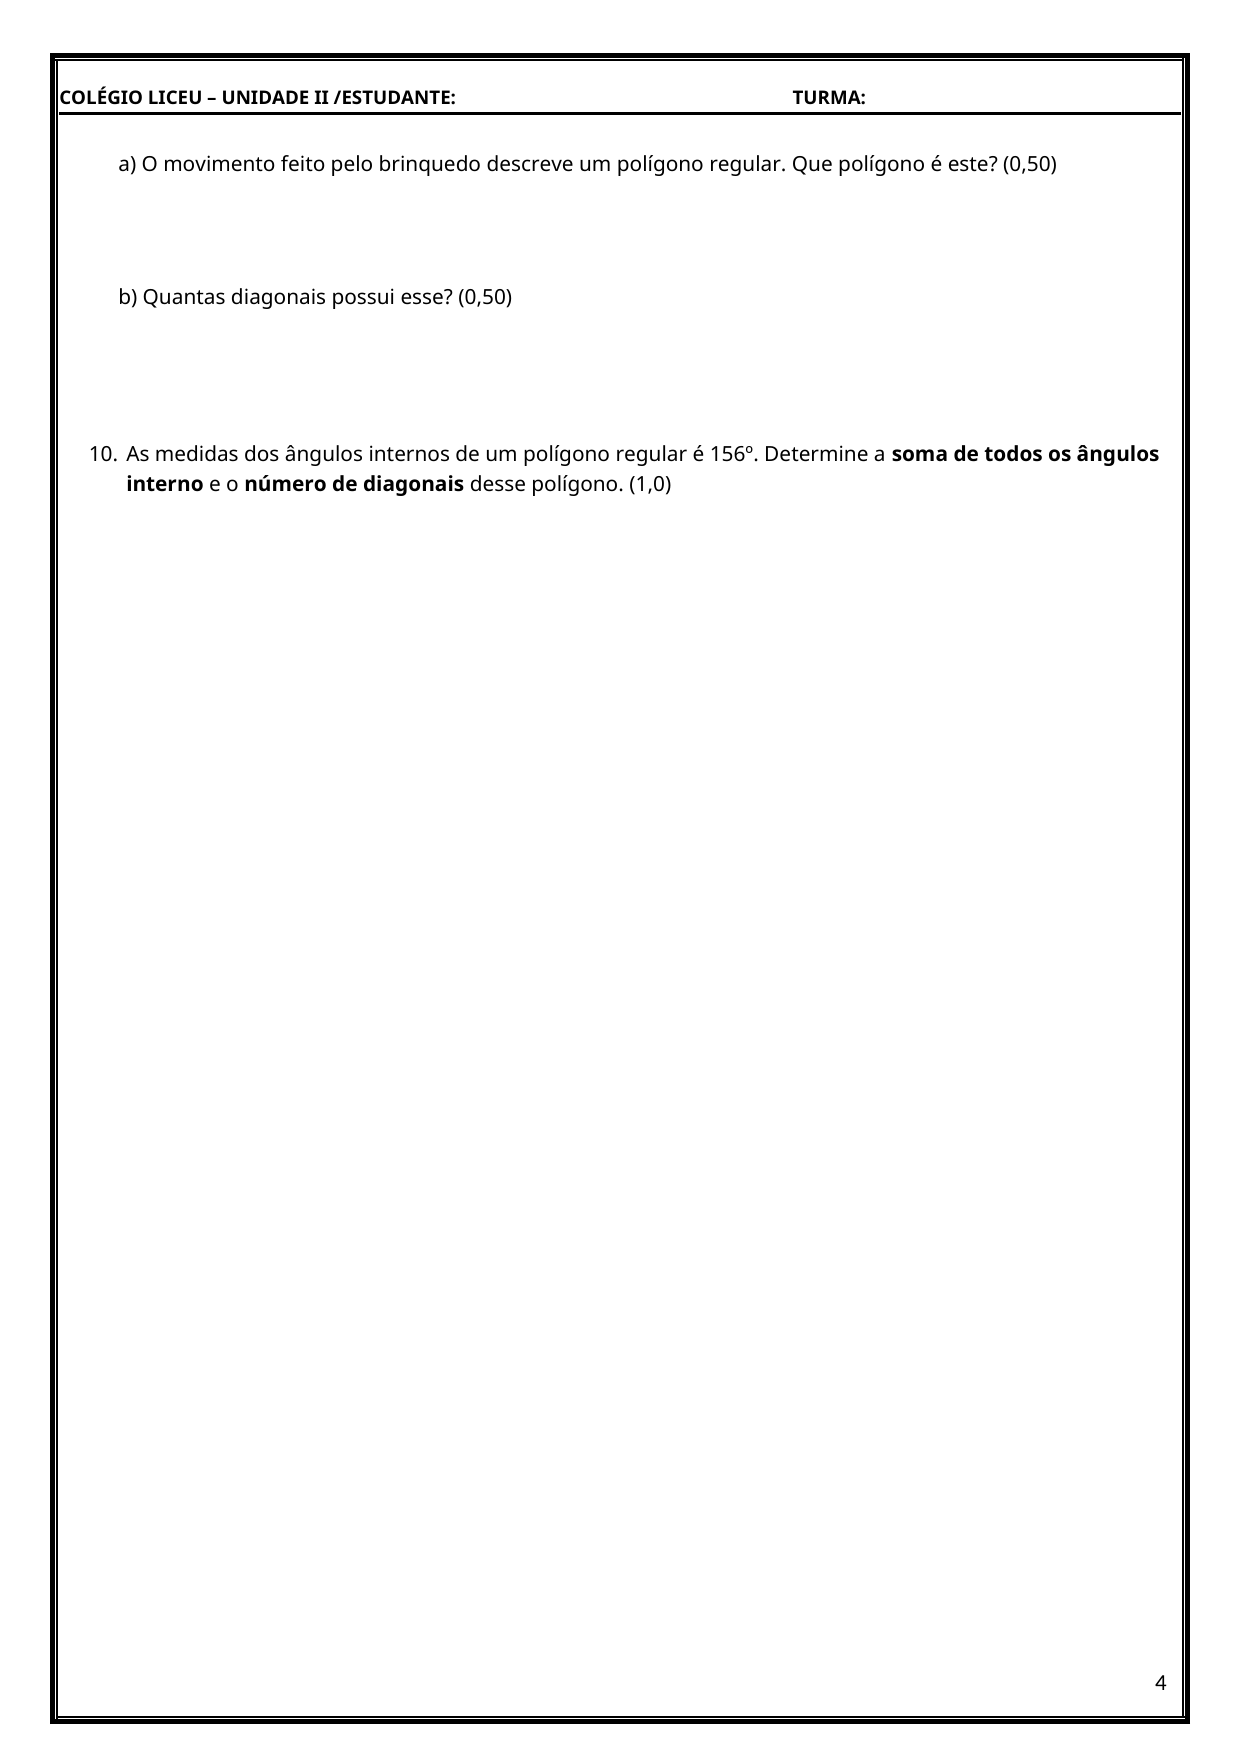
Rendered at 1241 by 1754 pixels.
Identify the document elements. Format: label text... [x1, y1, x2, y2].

text b) Quantas diagonais possui esse? (0,50) [118, 276, 1167, 311]
text a) O movimento feito pelo brinquedo descreve um polígono regular. Que polígono é este? (0,50) [118, 143, 1167, 178]
list As medidas dos ângulos internos de um polígono regular é 156º. Determine a soma de todos os ângulos interno e o número de diagonais desse polígono. (1,0) [88, 439, 1167, 498]
